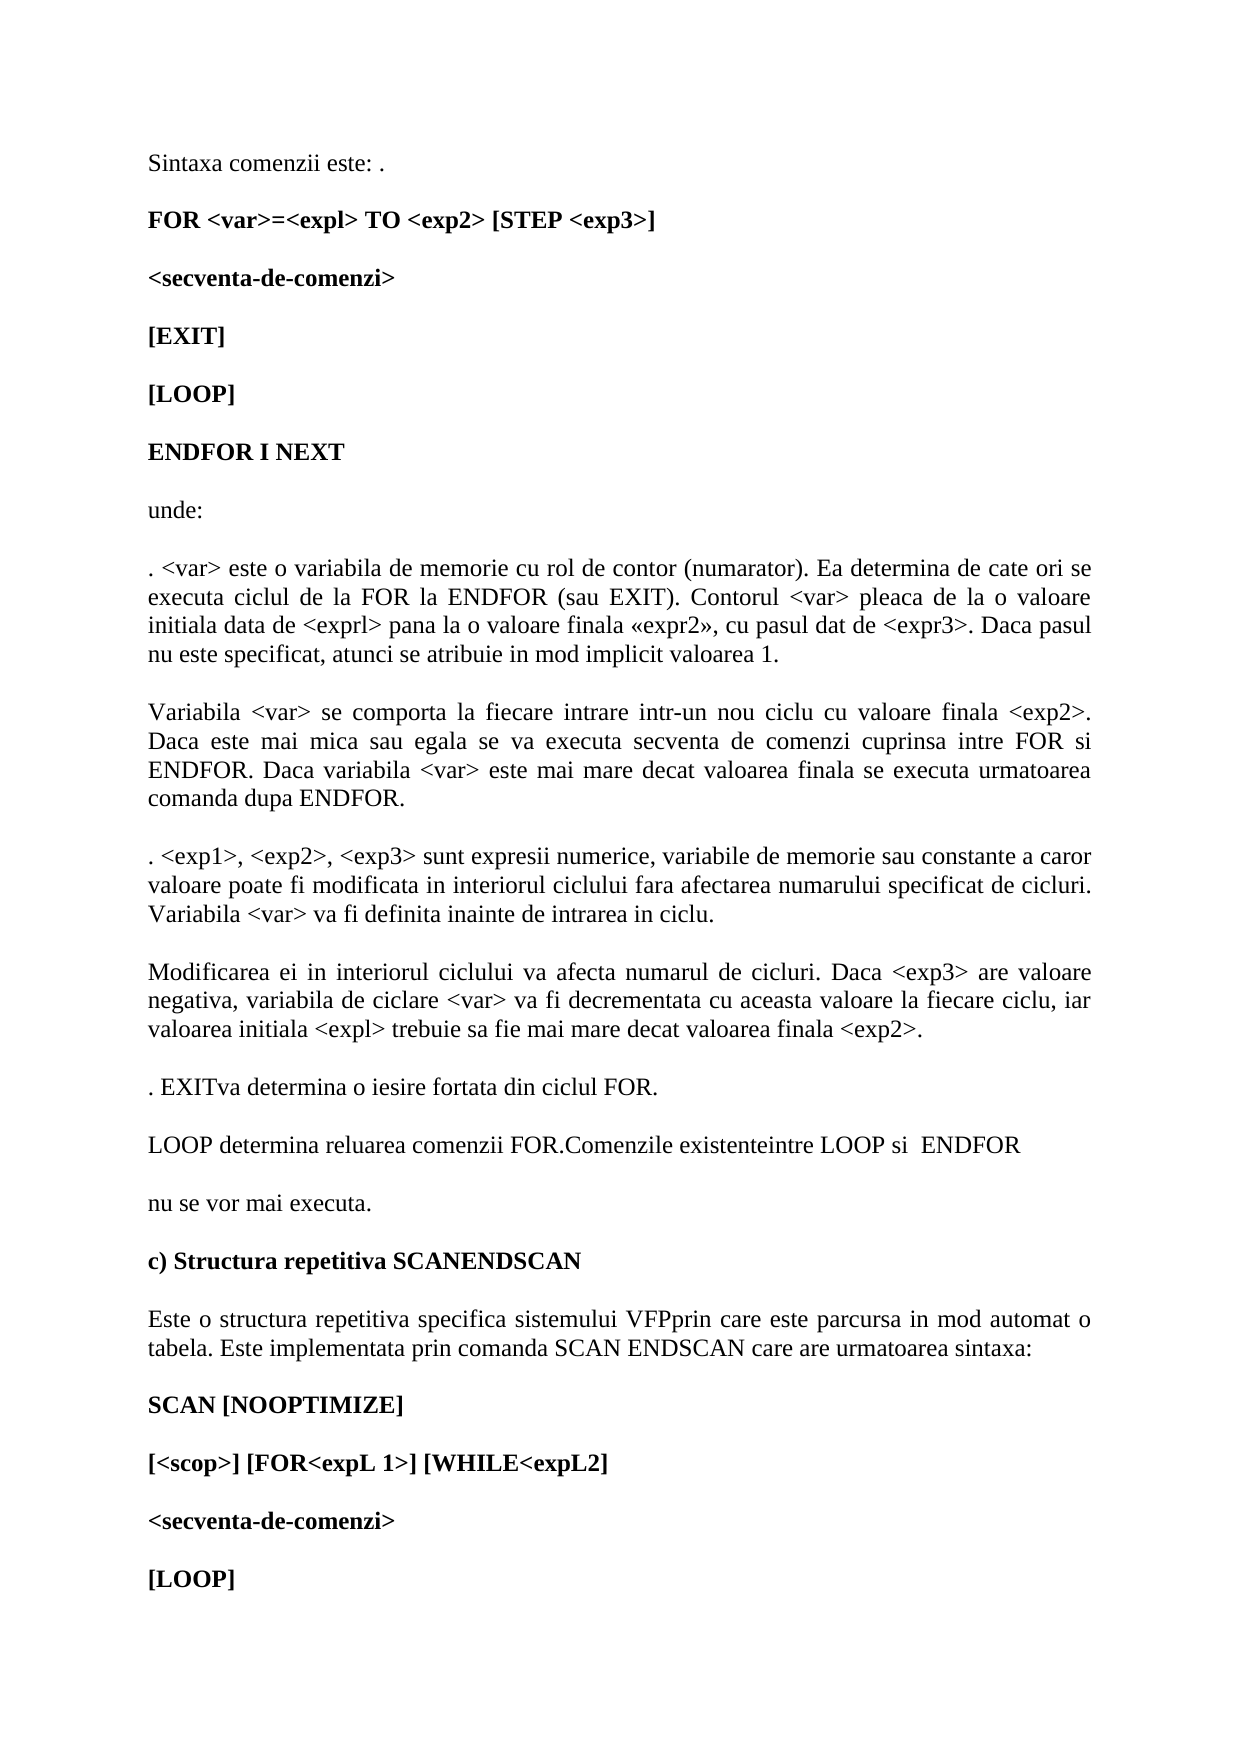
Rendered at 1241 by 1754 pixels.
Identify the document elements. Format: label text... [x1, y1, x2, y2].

text Este o structura repetitiva specifica sistemului VFPprin care este parcursa in mod automat o tabela. Este implementata prin comanda SCAN ENDSCAN care are urmatoarea sintaxa: [148, 1304, 1093, 1361]
text <secventa-de-comenzi> [148, 263, 1093, 292]
text [EXIT] [148, 321, 1093, 350]
text Sintaxa comenzii este: . [148, 148, 1093, 176]
text ENDFOR I NEXT [148, 437, 1093, 466]
text SCAN [NOOPTIMIZE] [148, 1391, 1093, 1419]
text . <var> este o variabila de memorie cu rol de contor (numarator). Ea determina de cate ori se executa ciclul de la FOR la ENDFOR (sau EXIT). Contorul <var> pleaca de la o valoare initiala data de <exprl> pana la o valoare finala «expr2», cu pasul dat de <expr3>. Daca pasul nu este specificat, atunci se atribuie in mod implicit valoarea 1. [148, 553, 1093, 668]
text nu se vor mai executa. [148, 1188, 1093, 1217]
text Variabila <var> se comporta la fiecare intrare intr-un nou ciclu cu valoare finala <exp2>. Daca este mai mica sau egala se va executa secventa de comenzi cuprinsa intre FOR si ENDFOR. Daca variabila <var> este mai mare decat valoarea finala se executa urmatoarea comanda dupa ENDFOR. [148, 697, 1093, 812]
text Modificarea ei in interiorul ciclului va afecta numarul de cicluri. Daca <exp3> are valoare negativa, variabila de ciclare <var> va fi decrementata cu aceasta valoare la fiecare ciclu, iar valoarea initiala <expl> trebuie sa fie mai mare decat valoarea finala <exp2>. [148, 957, 1093, 1043]
text [LOOP] [148, 1564, 1093, 1593]
text . <exp1>, <exp2>, <exp3> sunt expresii numerice, variabile de memorie sau constante a caror valoare poate fi modificata in interiorul ciclului fara afectarea numarului specificat de cicluri. Variabila <var> va fi definita inainte de intrarea in ciclu. [148, 841, 1093, 928]
text [<scop>] [FOR<expL 1>] [WHILE<expL2] [148, 1448, 1093, 1477]
text c) Structura repetitiva SCANENDSCAN [148, 1246, 1093, 1275]
text <secventa-de-comenzi> [148, 1506, 1093, 1535]
text LOOP determina reluarea comenzii FOR.Comenzile existenteintre LOOP si ENDFOR [148, 1130, 1093, 1159]
text unde: [148, 495, 1093, 524]
text FOR <var>=<expl> TO <exp2> [STEP <exp3>] [148, 206, 1093, 234]
text . EXITva determina o iesire fortata din ciclul FOR. [148, 1072, 1093, 1101]
text [LOOP] [148, 379, 1093, 408]
